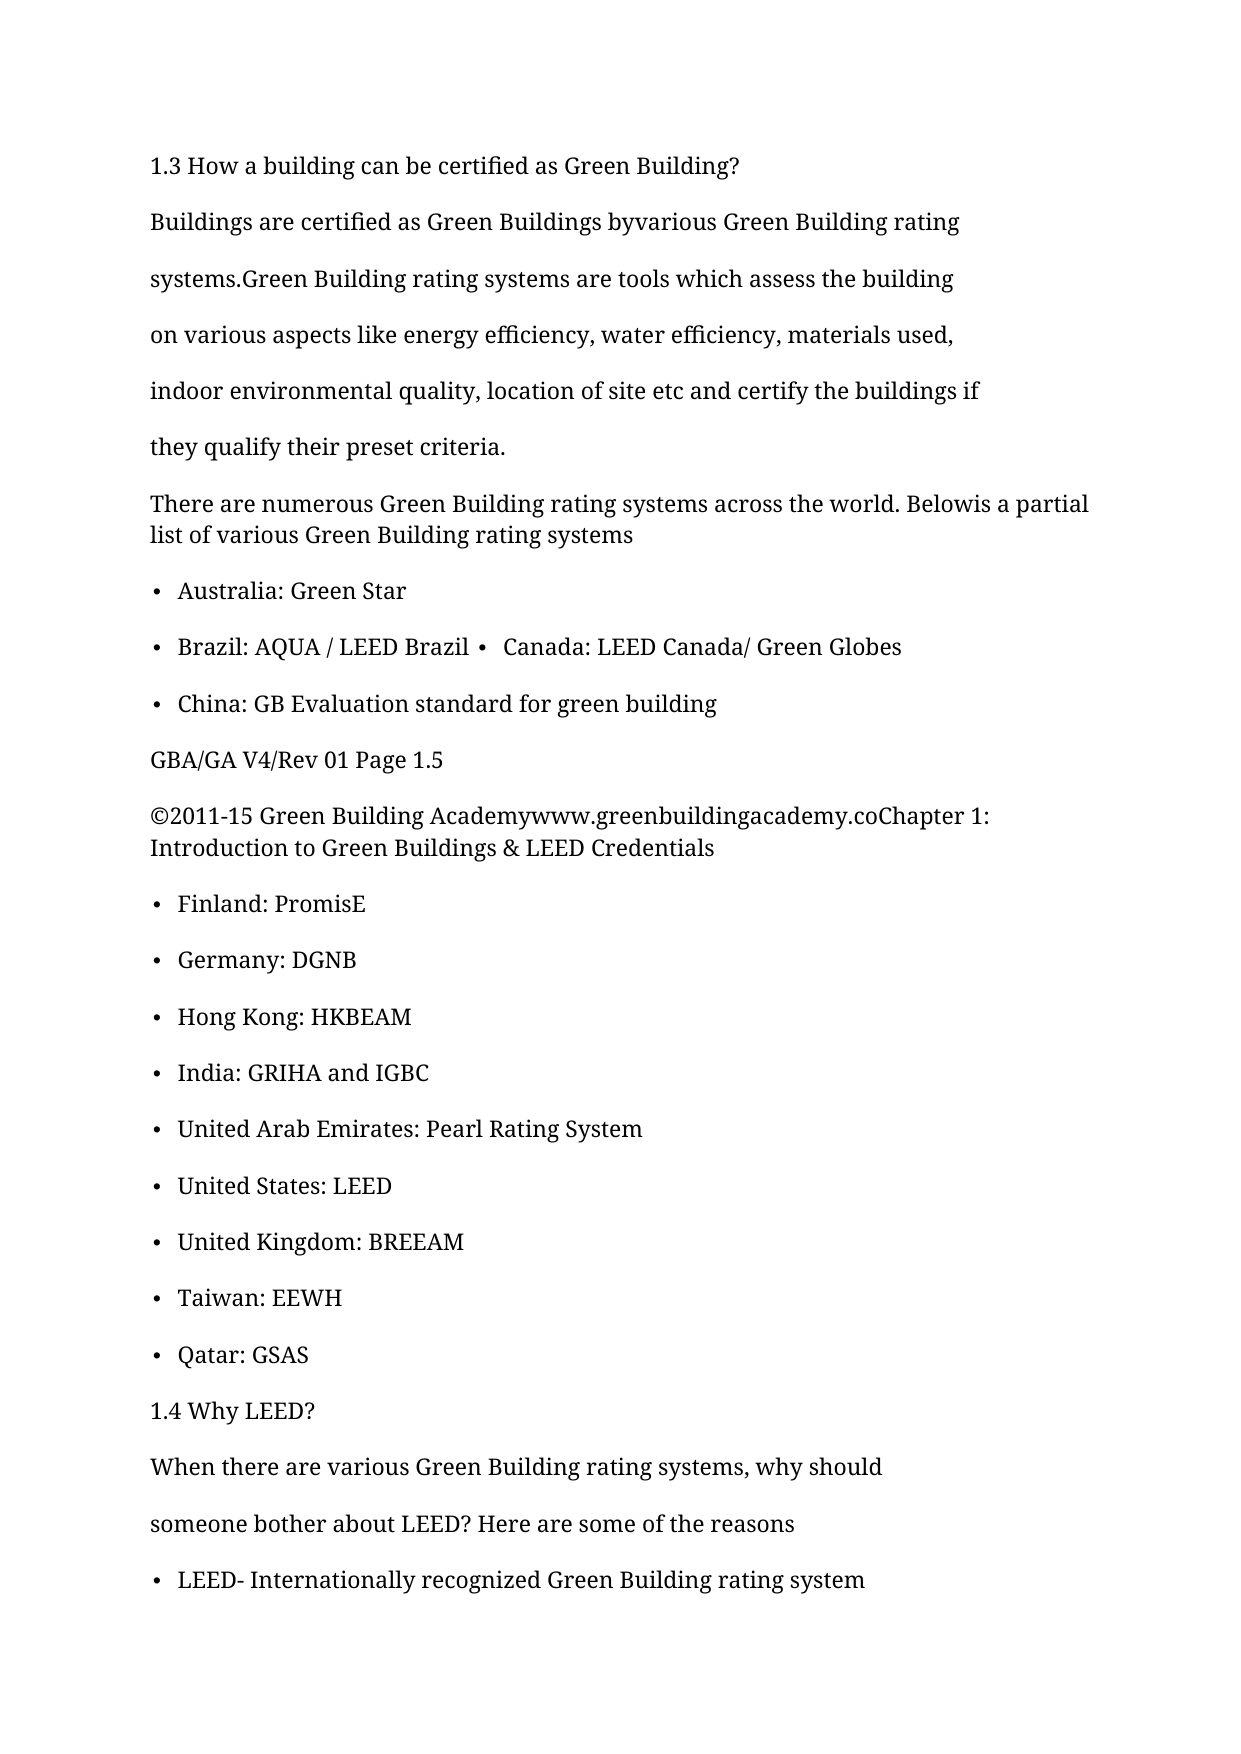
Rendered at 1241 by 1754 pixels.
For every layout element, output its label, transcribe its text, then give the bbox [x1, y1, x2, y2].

text • United Kingdom: BREEAM [150, 1226, 1090, 1257]
text There are numerous Green Building rating systems across the world. Belowis a partial list of various Green Building rating systems [150, 487, 1090, 550]
text • United States: LEED [150, 1169, 1090, 1201]
text • Brazil: AQUA / LEED Brazil • Canada: LEED Canada/ Green Globes [150, 631, 1090, 663]
text systems.Green Building rating systems are tools which assess the building [150, 262, 1090, 294]
text • India: GRIHA and IGBC [150, 1057, 1090, 1088]
text • Australia: Green Star [150, 575, 1090, 606]
text GBA/GA V4/Rev 01 Page 1.5 [150, 744, 1090, 775]
text • Germany: DGNB [150, 944, 1090, 976]
text • Hong Kong: HKBEAM [150, 1001, 1090, 1032]
text 1.4 Why LEED? [150, 1395, 1090, 1426]
text When there are various Green Building rating systems, why should [150, 1451, 1090, 1482]
text ©2011-15 Green Building Academywww.greenbuildingacademy.coChapter 1: Introduction to Green Buildings & LEED Credentials [150, 800, 1090, 863]
text they qualify their preset criteria. [150, 431, 1090, 462]
text • China: GB Evaluation standard for green building [150, 688, 1090, 719]
text on various aspects like energy efficiency, water efficiency, materials used, [150, 319, 1090, 350]
text Buildings are certified as Green Buildings byvarious Green Building rating [150, 206, 1090, 237]
text • Finland: PromisE [150, 888, 1090, 919]
text 1.3 How a building can be certified as Green Building? [150, 150, 1090, 181]
text • Qatar: GSAS [150, 1339, 1090, 1370]
text indoor environmental quality, location of site etc and certify the buildings if [150, 375, 1090, 406]
text • Taiwan: EEWH [150, 1282, 1090, 1314]
text • United Arab Emirates: Pearl Rating System [150, 1113, 1090, 1144]
text someone bother about LEED? Here are some of the reasons [150, 1507, 1090, 1539]
text • LEED- Internationally recognized Green Building rating system [150, 1564, 1090, 1595]
